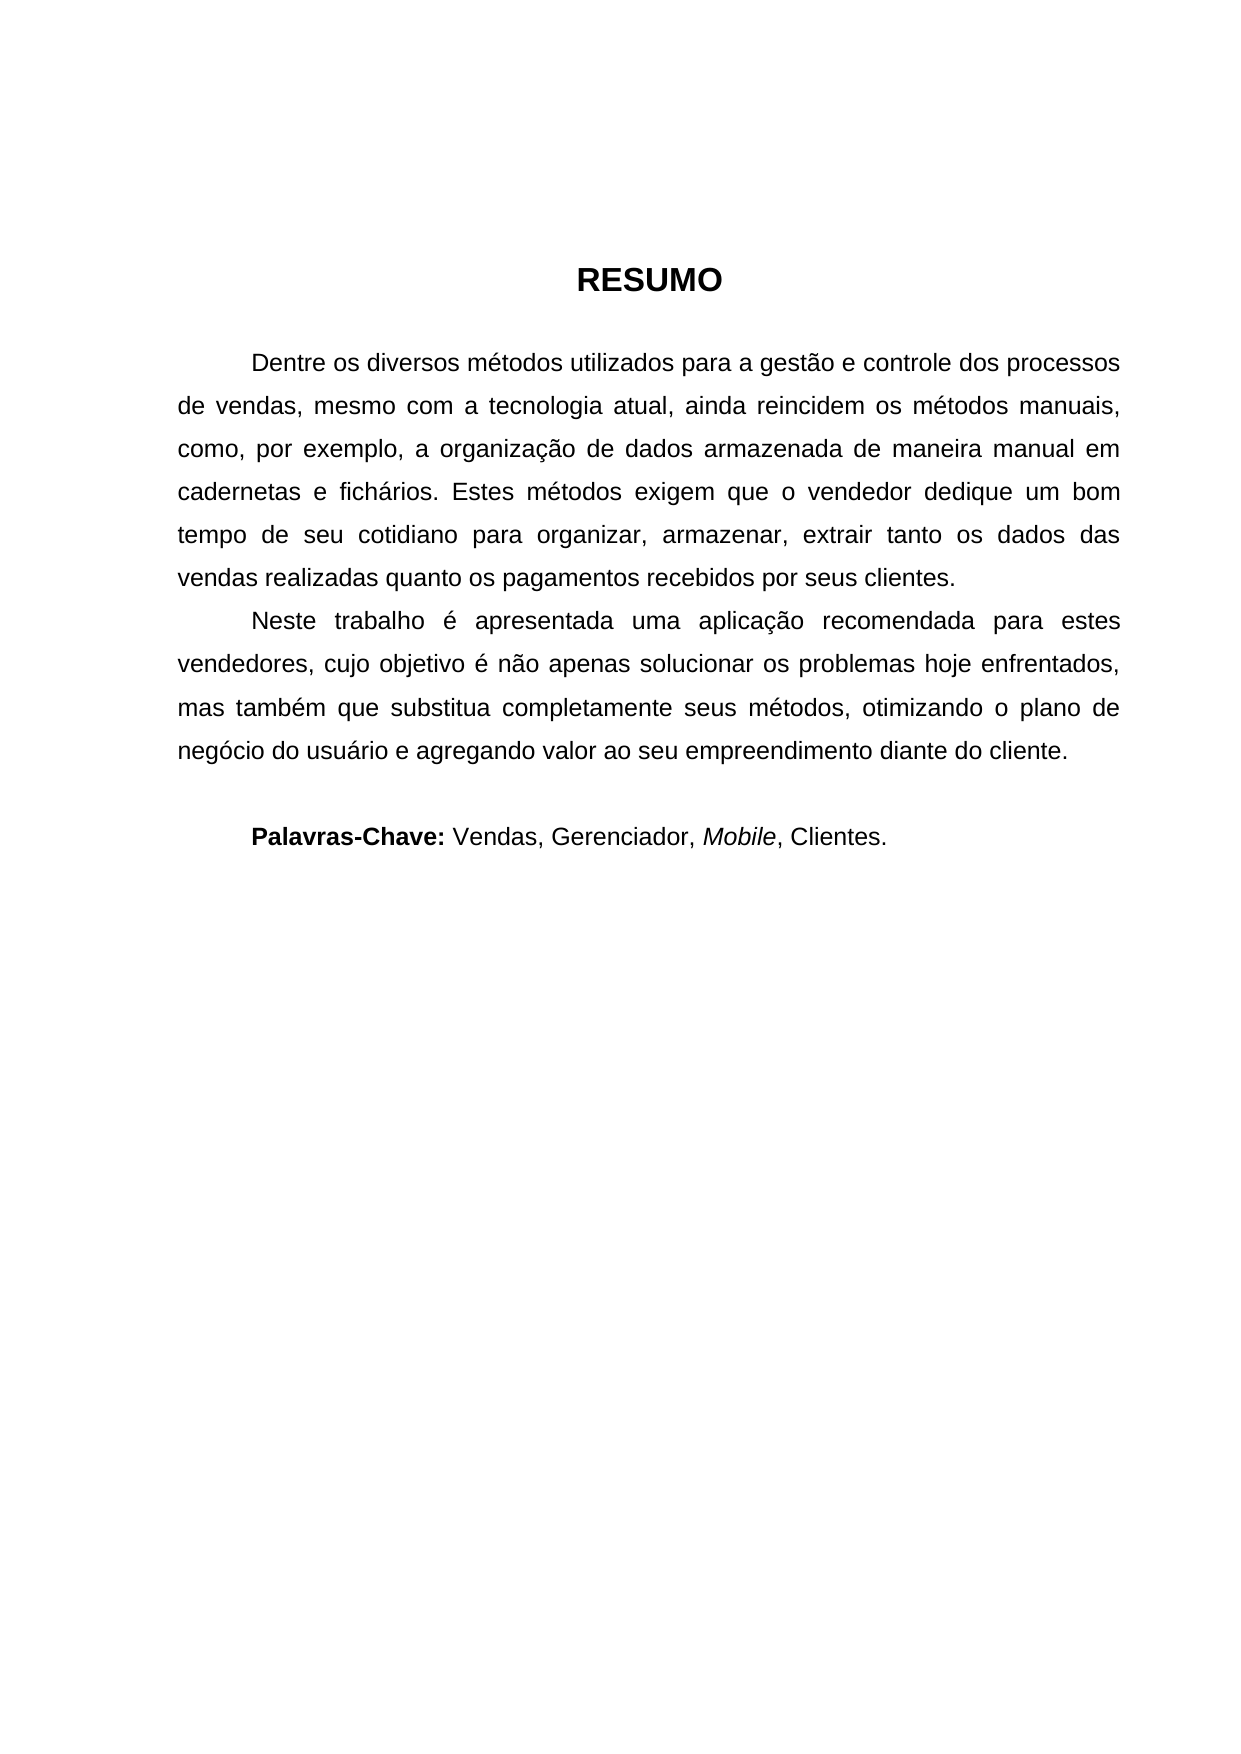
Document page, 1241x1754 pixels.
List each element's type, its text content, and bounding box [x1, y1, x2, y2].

text Dentre os diversos métodos utilizados para a gestão e controle dos processos de vendas, mesmo com a tecnologia atual, ainda reincidem os métodos manuais, como, por exemplo, a organização de dados armazenada de maneira manual em cadernetas e fichários. Estes métodos exigem que o vendedor dedique um bom tempo de seu cotidiano para organizar, armazenar, extrair tanto os dados das vendas realizadas quanto os pagamentos recebidos por seus clientes. [177, 347, 1122, 592]
text Neste trabalho é apresentada uma aplicação recomendada para estes vendedores, cujo objetivo é não apenas solucionar os problemas hoje enfrentados, mas também que substitua completamente seus métodos, otimizando o plano de negócio do usuário e agregando valor ao seu empreendimento diante do cliente. [177, 606, 1122, 764]
text Palavras-Chave: Vendas, Gerenciador, Mobile, Clientes. [177, 822, 1122, 851]
subtitle RESUMO [177, 260, 1122, 298]
